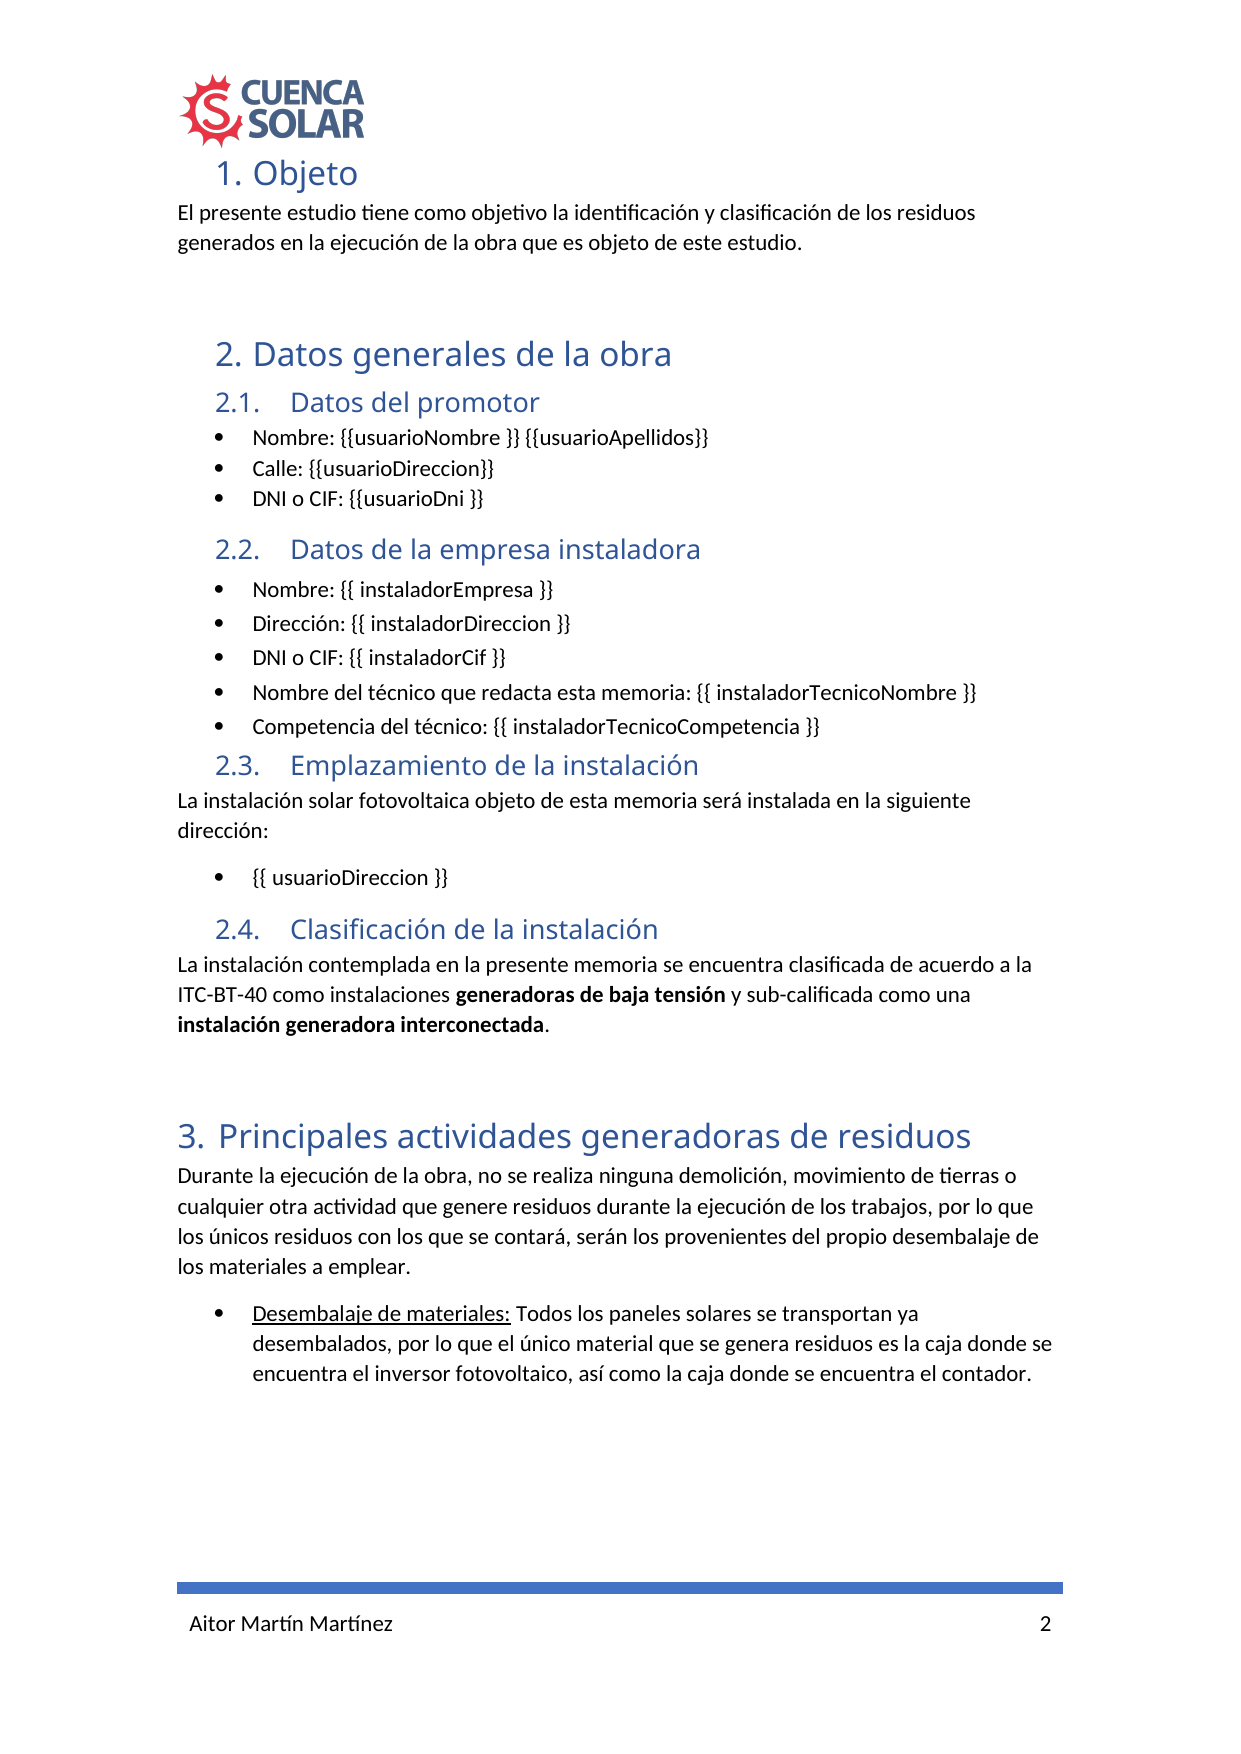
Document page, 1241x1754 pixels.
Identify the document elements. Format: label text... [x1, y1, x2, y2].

text El presente estudio tiene como objetivo la identificación y clasificación de los residuos generados en la ejecución de la obra que es objeto de este estudio. [177, 198, 1063, 257]
list Desembalaje de materiales: Todos los paneles solares se transportan ya desembalados, por lo que el único material que se genera residuos es la caja donde se encuentra el inversor fotovoltaico, así como la caja donde se encuentra el contador. [215, 1299, 1063, 1388]
subtitle Dirección: {{ instaladorDireccion }} [215, 609, 1063, 637]
subtitle Objeto [215, 149, 1063, 195]
subtitle Nombre: {{ instaladorEmpresa }} [215, 575, 1063, 603]
list Nombre: {{usuarioNombre }} {{usuarioApellidos}} [215, 423, 1063, 452]
list DNI o CIF: {{usuarioDni }} [215, 484, 1063, 512]
subtitle Datos de la empresa instaladora [215, 531, 1063, 568]
subtitle DNI o CIF: {{ instaladorCif }} [215, 643, 1063, 672]
subtitle Datos del promotor [215, 384, 1063, 421]
subtitle Principales actividades generadoras de residuos [177, 1113, 1063, 1158]
text La instalación solar fotovoltaica objeto de esta memoria será instalada en la siguiente dirección: [177, 786, 1063, 845]
subtitle Clasificación de la instalación [215, 910, 1063, 947]
subtitle Emplazamiento de la instalación [215, 747, 1063, 783]
text La instalación contemplada en la presente memoria se encuentra clasificada de acuerdo a la ITC-BT-40 como instalaciones generadoras de baja tensión y sub-calificada como una instalación generadora interconectada. [177, 950, 1063, 1039]
list {{ usuarioDireccion }} [215, 863, 1063, 892]
picture [177, 73, 370, 150]
subtitle Competencia del técnico: {{ instaladorTecnicoCompetencia }} [215, 712, 1063, 740]
text Durante la ejecución de la obra, no se realiza ninguna demolición, movimiento de tierras o cualquier otra actividad que genere residuos durante la ejecución de los trabajos, por lo que los únicos residuos con los que se contará, serán los provenientes del propio desembalaje de los materiales a emplear. [177, 1162, 1063, 1280]
list Calle: {{usuarioDireccion}} [215, 454, 1063, 482]
subtitle Nombre del técnico que redacta esta memoria: {{ instaladorTecnicoNombre }} [215, 678, 1063, 706]
subtitle Datos generales de la obra [215, 331, 1063, 376]
